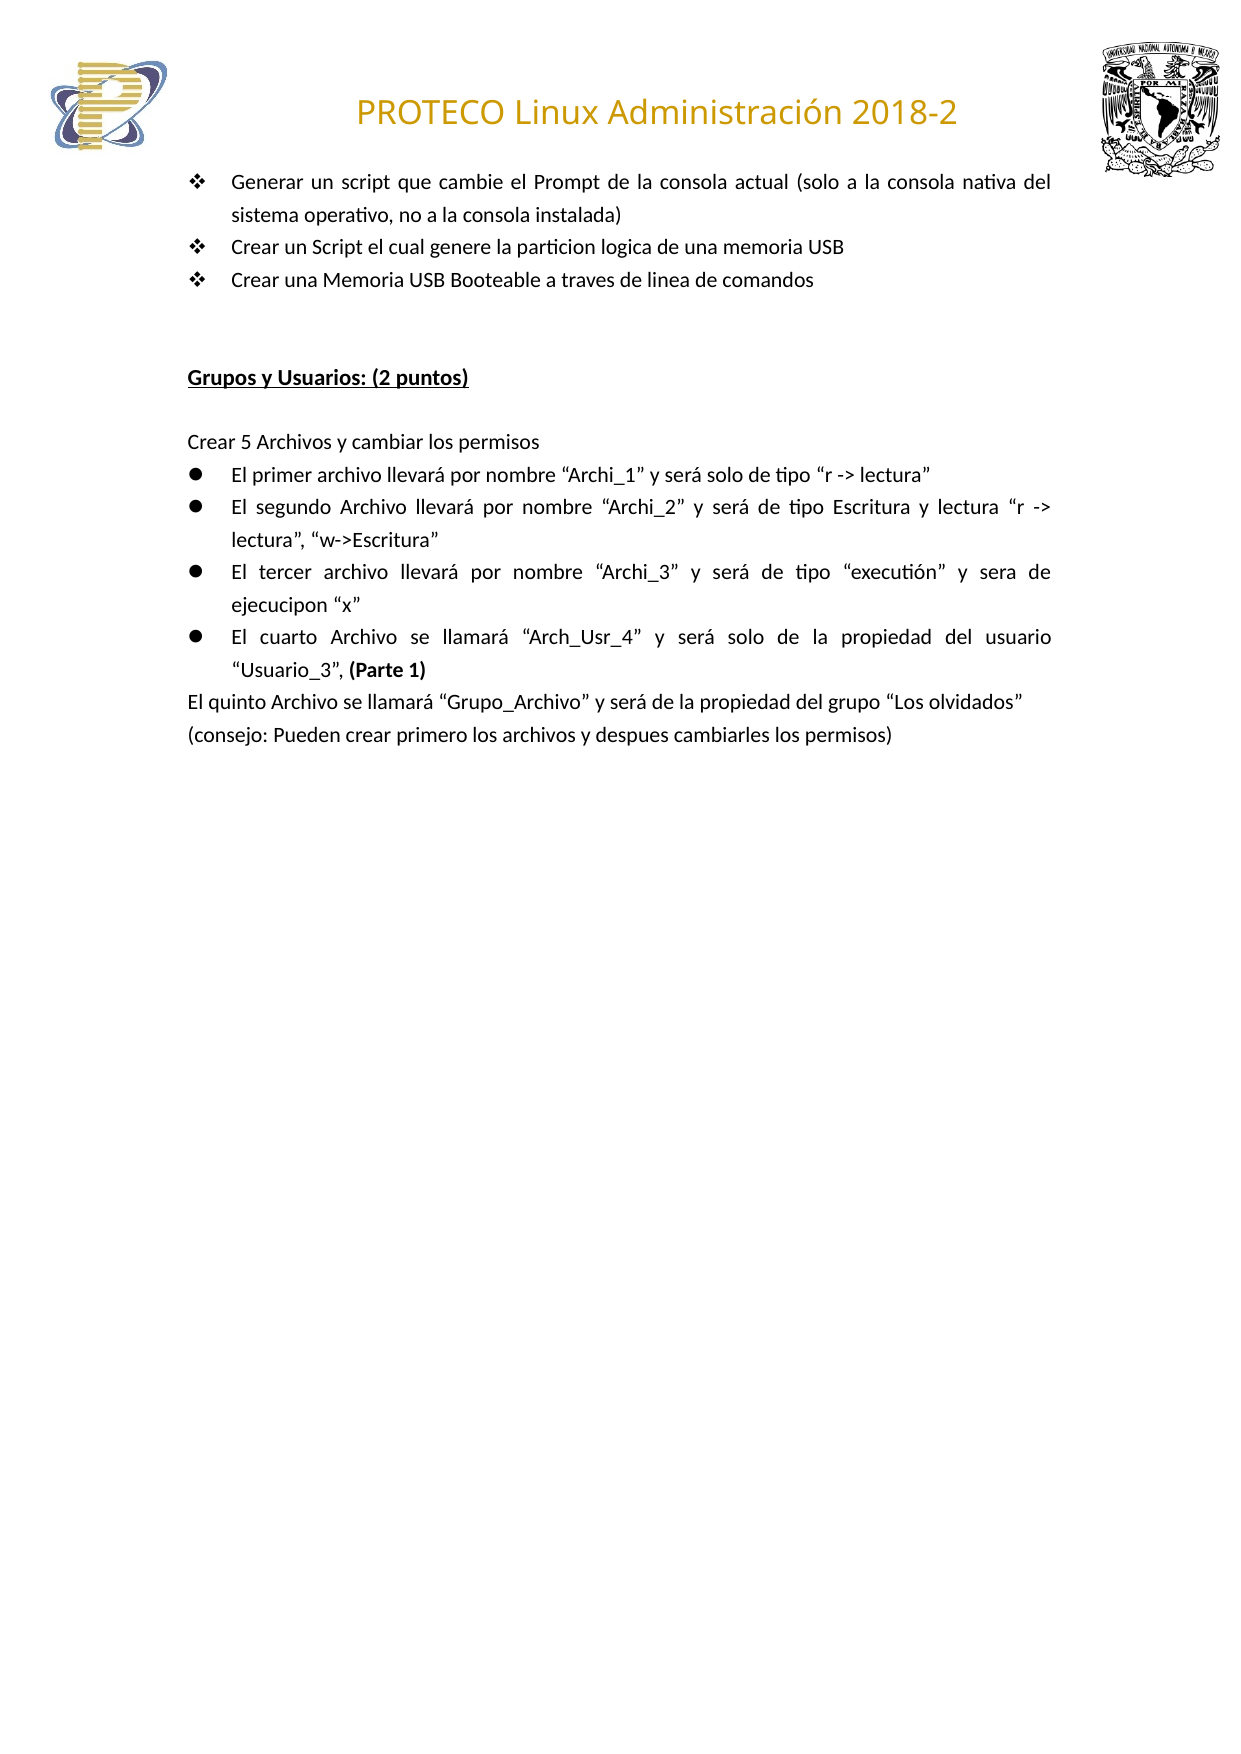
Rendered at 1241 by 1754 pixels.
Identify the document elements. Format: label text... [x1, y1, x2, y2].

picture [48, 44, 169, 165]
picture [1100, 42, 1220, 177]
list El tercer archivo llevará por nombre “Archi_3” y será de tipo “executión” y sera de ejecucipon “x” [187, 555, 1053, 620]
list El quinto Archivo se llamará “Grupo_Archivo” y será de la propiedad del grupo “Los olvidados” [187, 685, 1053, 718]
list Generar un script que cambie el Prompt de la consola actual (solo a la consola nativa del sistema operativo, no a la consola instalada) [187, 165, 1053, 230]
list El cuarto Archivo se llamará “Arch_Usr_4” y será solo de la propiedad del usuario “Usuario_3”, (Parte 1) [187, 620, 1053, 685]
list El primer archivo llevará por nombre “Archi_1” y será solo de tipo “r -> lectura” [187, 458, 1053, 490]
list Crear un Script el cual genere la particion logica de una memoria USB [187, 230, 1053, 263]
list El segundo Archivo llevará por nombre “Archi_2” y será de tipo Escritura y lectura “r -> lectura”, “w->Escritura” [187, 490, 1053, 555]
list (consejo: Pueden crear primero los archivos y despues cambiarles los permisos) [187, 718, 1053, 750]
list Grupos y Usuarios: (2 puntos) [187, 360, 1053, 393]
list Crear una Memoria USB Booteable a traves de linea de comandos [187, 263, 1053, 295]
list Crear 5 Archivos y cambiar los permisos [187, 425, 1053, 458]
